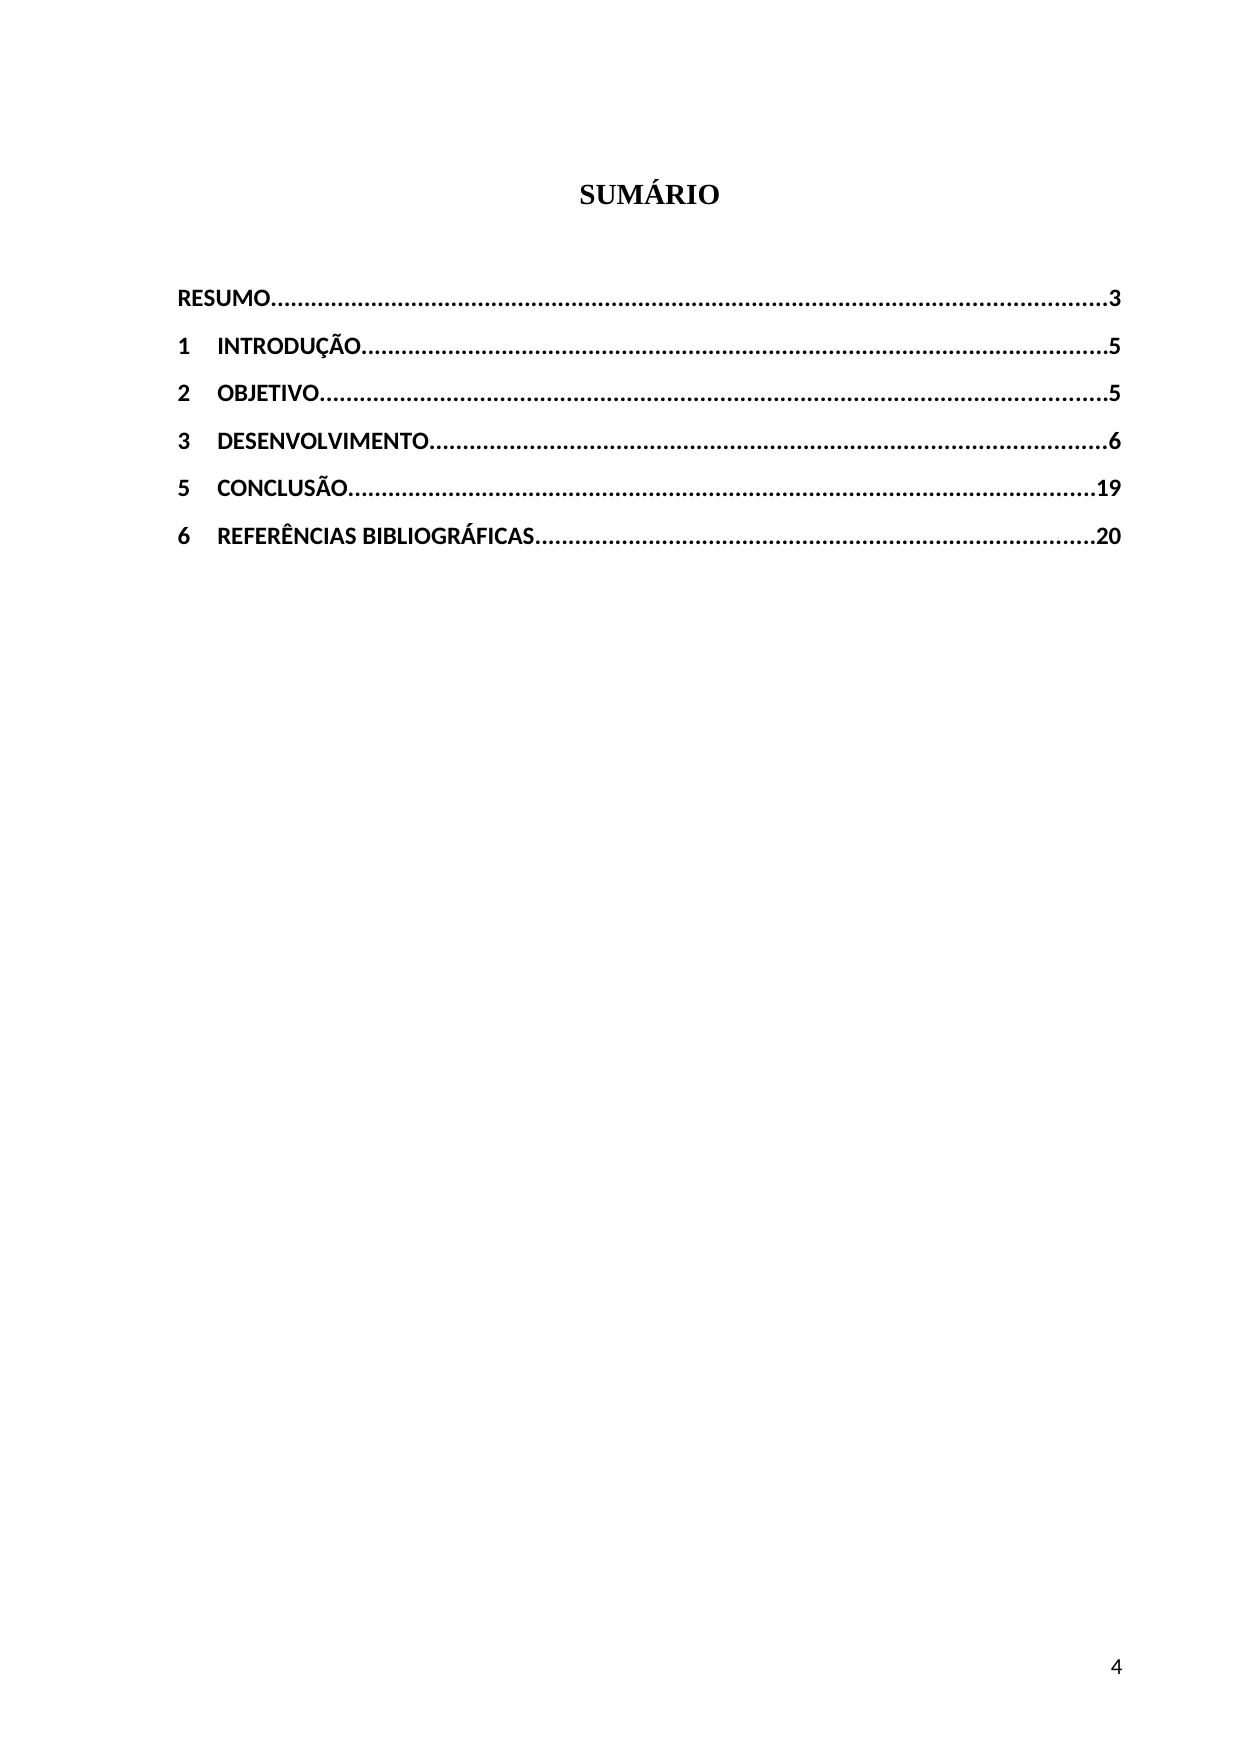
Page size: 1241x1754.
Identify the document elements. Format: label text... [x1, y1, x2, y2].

text SUMÁRIO [177, 177, 1122, 211]
